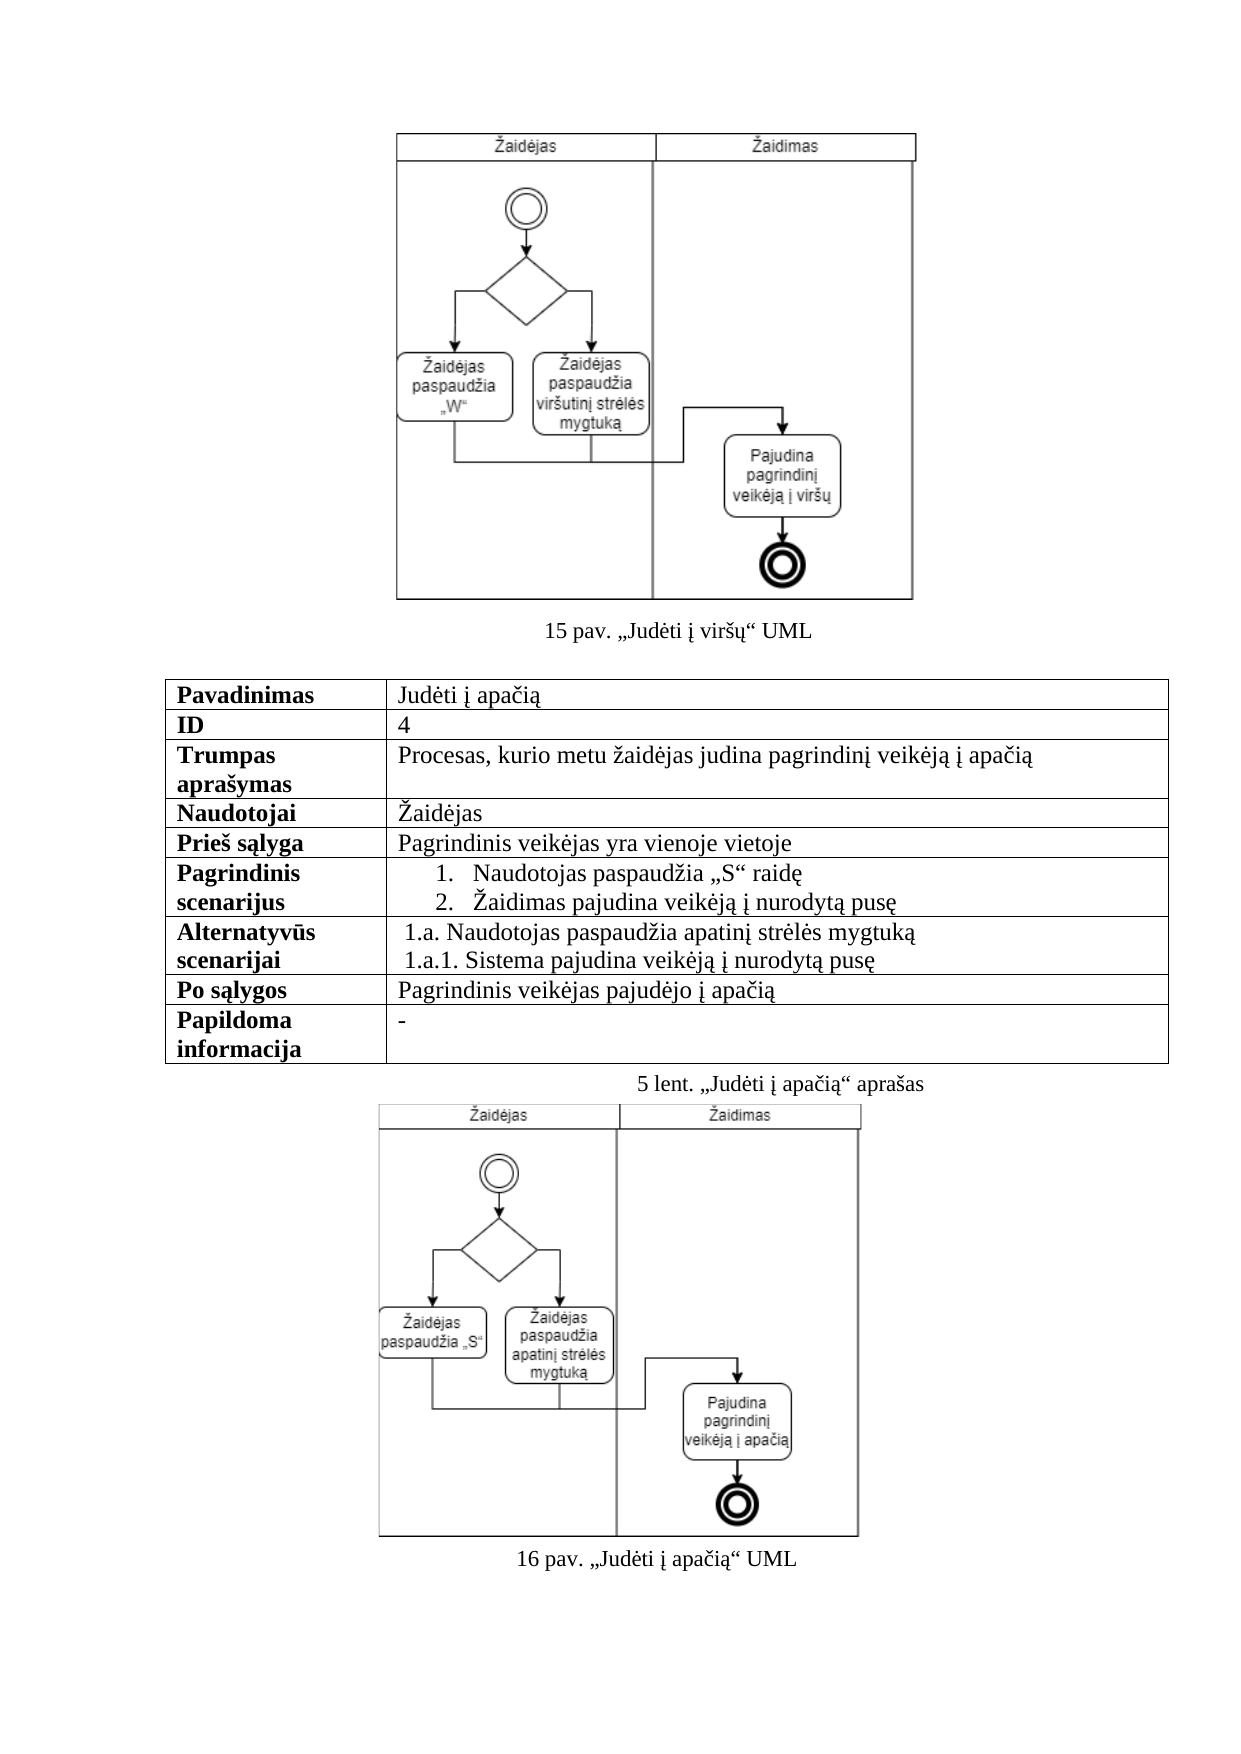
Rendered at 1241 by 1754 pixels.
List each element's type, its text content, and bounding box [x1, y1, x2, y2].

table_cell Žaidėjas [387, 799, 1168, 827]
table_cell ID [166, 710, 386, 739]
table_cell Naudotojas paspaudžia „S“ raidę Žaidimas pajudina veikėją į nurodytą pusę [387, 858, 1168, 916]
table_cell 1.a. Naudotojas paspaudžia apatinį strėlės mygtuką 1.a.1. Sistema pajudina veikėją į nurodytą pusę [387, 917, 1168, 974]
table_cell Naudotojai [166, 799, 386, 827]
table_cell Procesas, kurio metu žaidėjas judina pagrindinį veikėją į apačią [387, 740, 1168, 797]
table_header Judėti į apačią [387, 680, 1168, 709]
table_cell Po sąlygos [166, 975, 386, 1004]
table_cell Pagrindinis veikėjas yra vienoje vietoje [387, 828, 1168, 857]
table_cell 4 [387, 710, 1168, 739]
table_cell - [387, 1005, 1168, 1062]
picture [378, 1104, 862, 1537]
table_cell Prieš sąlyga [166, 828, 386, 857]
table_cell Trumpas aprašymas [166, 740, 386, 797]
table_cell Alternatyvūs scenarijai [166, 917, 386, 974]
text 5 lent. „Judėti į apačią“ aprašas [562, 1070, 924, 1097]
table_header Pavadinimas [166, 680, 386, 709]
table_cell Papildoma informacija [166, 1005, 386, 1062]
table_cell Pagrindinis scenarijus [166, 858, 386, 916]
table_cell Pagrindinis veikėjas pajudėjo į apačią [387, 975, 1168, 1004]
picture [396, 133, 918, 600]
